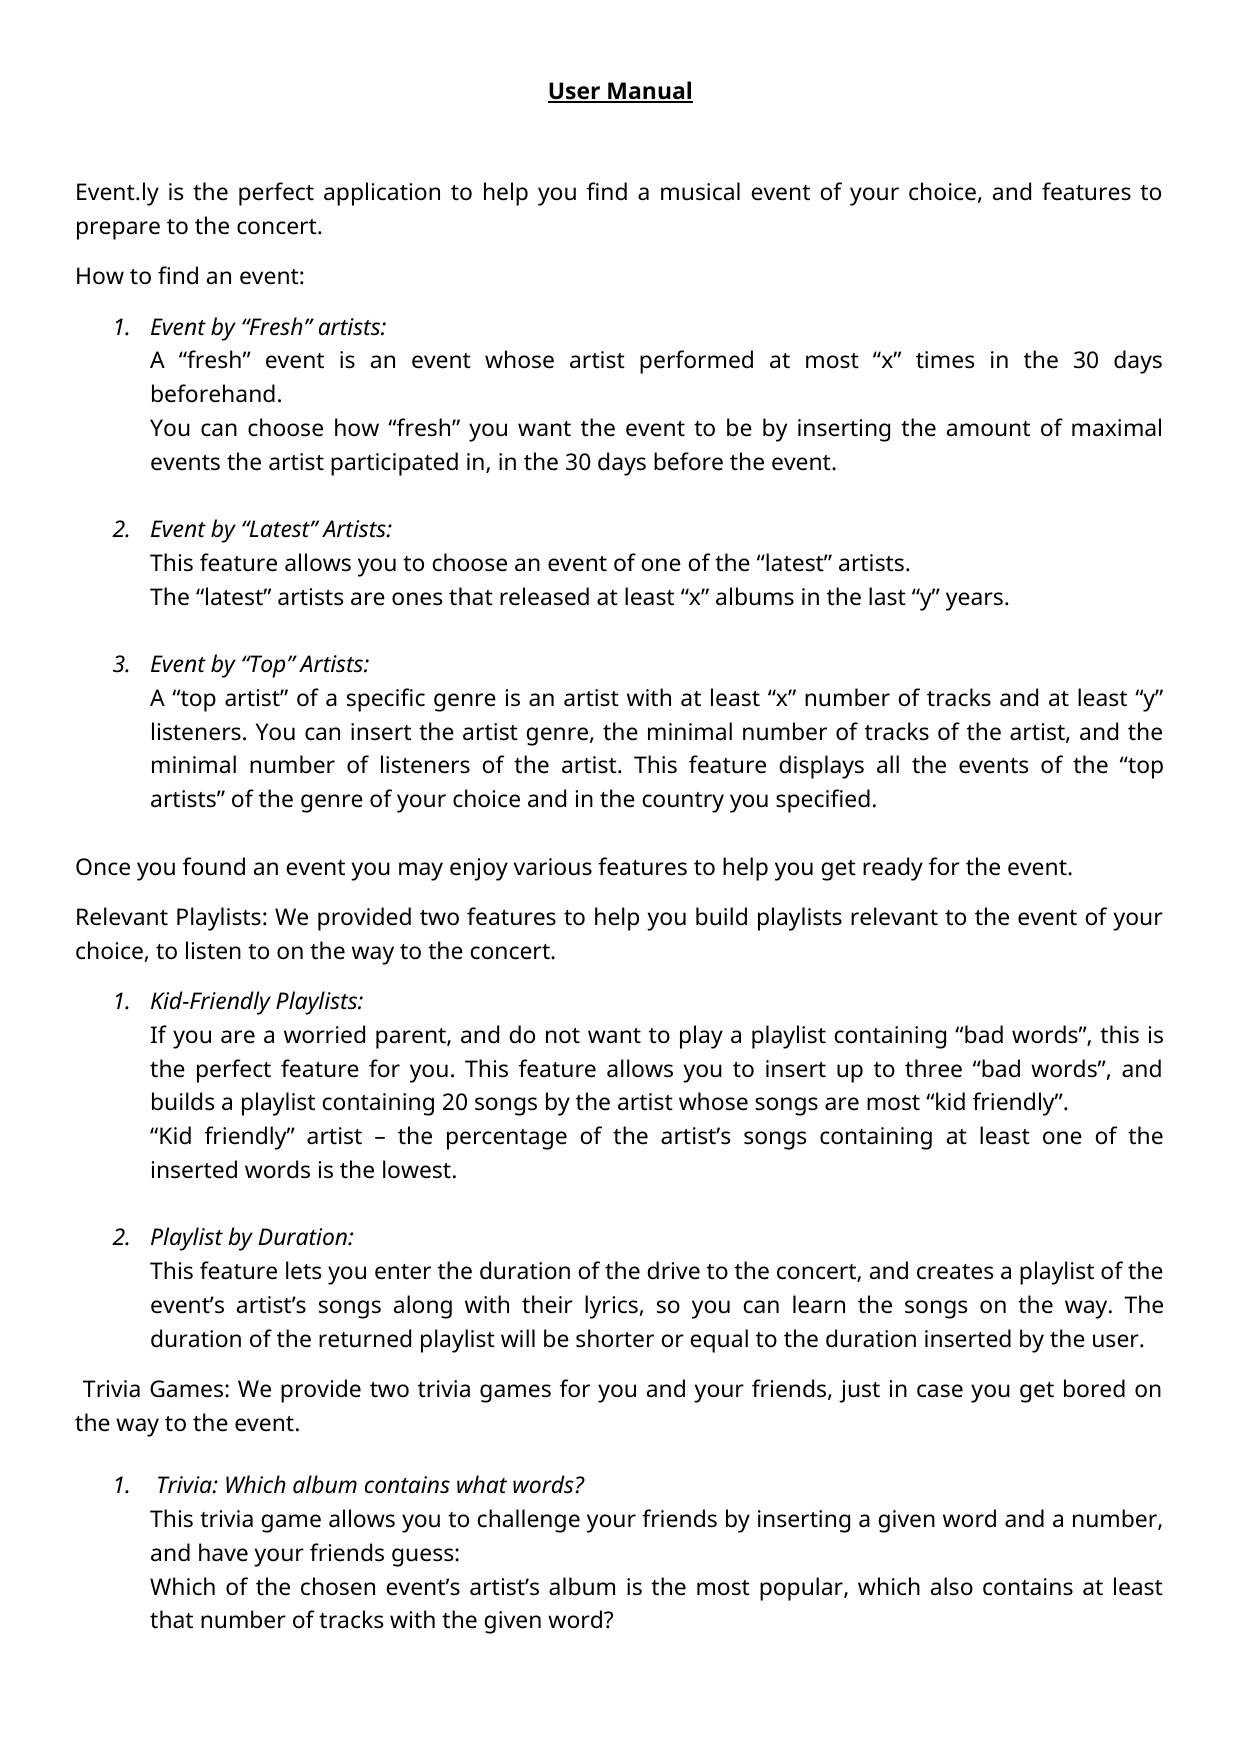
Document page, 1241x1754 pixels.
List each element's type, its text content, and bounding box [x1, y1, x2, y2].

list Event by “Latest” Artists: [112, 513, 1165, 544]
list A “top artist” of a specific genre is an artist with at least “x” number of tracks and at least “y” listeners. You can insert the artist genre, the minimal number of tracks of the artist, and the minimal number of listeners of the artist. This feature displays all the events of the “top artists” of the genre of your choice and in the country you specified. [150, 682, 1165, 814]
list Event by “Fresh” artists: [112, 310, 1165, 342]
list This trivia game allows you to challenge your friends by inserting a given word and a number, and have your friends guess: [150, 1503, 1165, 1568]
list This feature allows you to choose an event of one of the “latest” artists. [150, 547, 1165, 578]
list If you are a worried parent, and do not want to play a playlist containing “bad words”, this is the perfect feature for you. This feature allows you to insert up to three “bad words”, and builds a playlist containing 20 songs by the artist whose songs are most “kid friendly”. [150, 1019, 1165, 1117]
list Event by “Top” Artists: [112, 648, 1165, 679]
list A “fresh” event is an event whose artist performed at most “x” times in the 30 days beforehand. [150, 344, 1165, 409]
text User Manual [75, 75, 1165, 106]
text Event.ly is the perfect application to help you find a musical event of your choice, and features to prepare to the concert. [75, 176, 1165, 241]
text Trivia Games: We provide two trivia games for you and your friends, just in case you get bored on the way to the event. [75, 1373, 1165, 1438]
list Which of the chosen event’s artist’s album is the most popular, which also contains at least that number of tracks with the given word? [150, 1571, 1165, 1636]
list “Kid friendly” artist – the percentage of the artist’s songs containing at least one of the inserted words is the lowest. [150, 1120, 1165, 1185]
list Trivia: Which album contains what words? [112, 1469, 1165, 1501]
list Kid-Friendly Playlists: [112, 985, 1165, 1016]
list Playlist by Duration: [112, 1221, 1165, 1252]
list This feature lets you enter the duration of the drive to the concert, and creates a playlist of the event’s artist’s songs along with their lyrics, so you can learn the songs on the way. The duration of the returned playlist will be shorter or equal to the duration inserted by the user. [150, 1255, 1165, 1354]
list The “latest” artists are ones that released at least “x” albums in the last “y” years. [150, 580, 1165, 612]
text Relevant Playlists: We provided two features to help you build playlists relevant to the event of your choice, to listen to on the way to the concert. [75, 901, 1165, 966]
list Once you found an event you may enjoy various features to help you get ready for the event. [75, 850, 1165, 882]
text How to find an event: [75, 260, 1165, 291]
list You can choose how “fresh” you want the event to be by inserting the amount of maximal events the artist participated in, in the 30 days before the event. [150, 412, 1165, 477]
